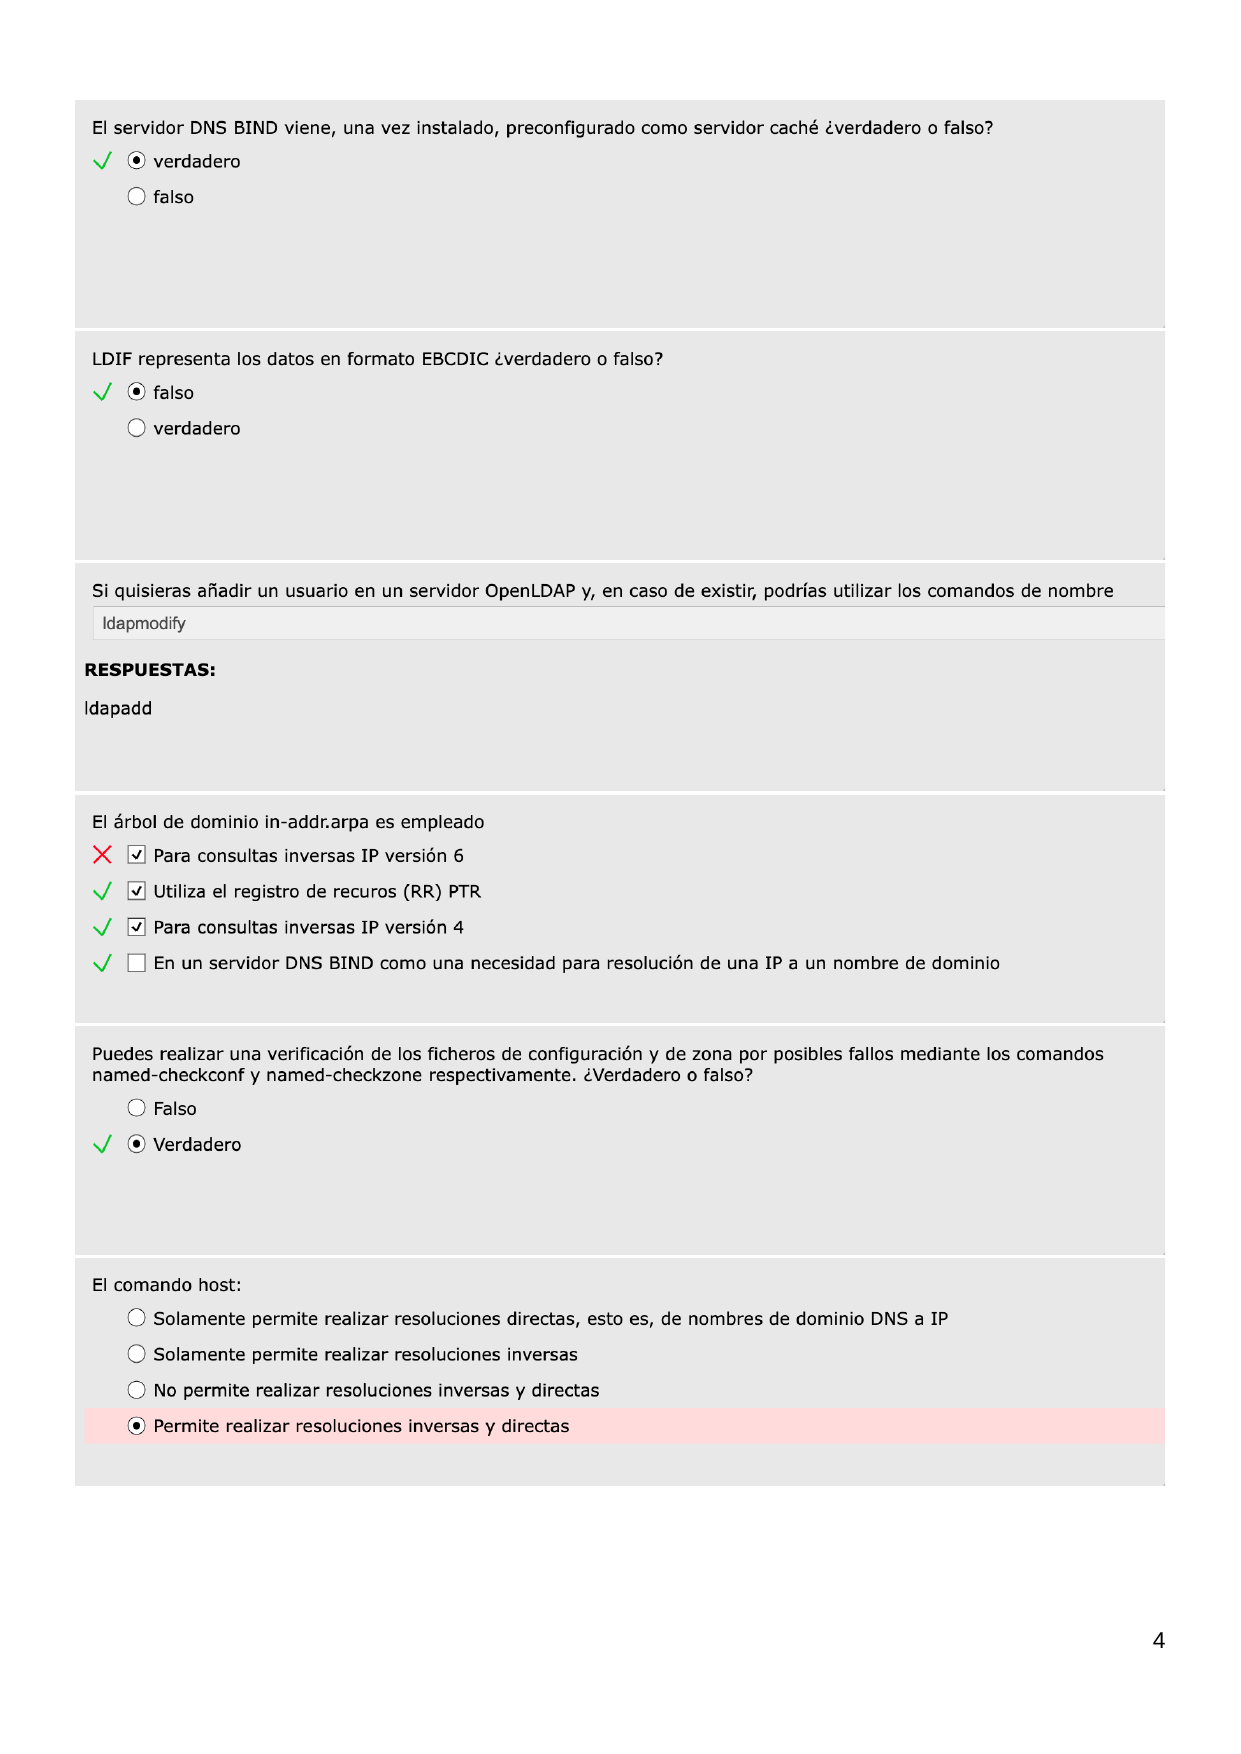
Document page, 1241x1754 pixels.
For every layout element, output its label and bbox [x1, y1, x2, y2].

picture [75, 563, 1166, 791]
picture [75, 1258, 1166, 1486]
picture [75, 1026, 1166, 1255]
picture [75, 100, 1166, 328]
picture [75, 331, 1166, 560]
picture [75, 795, 1166, 1023]
